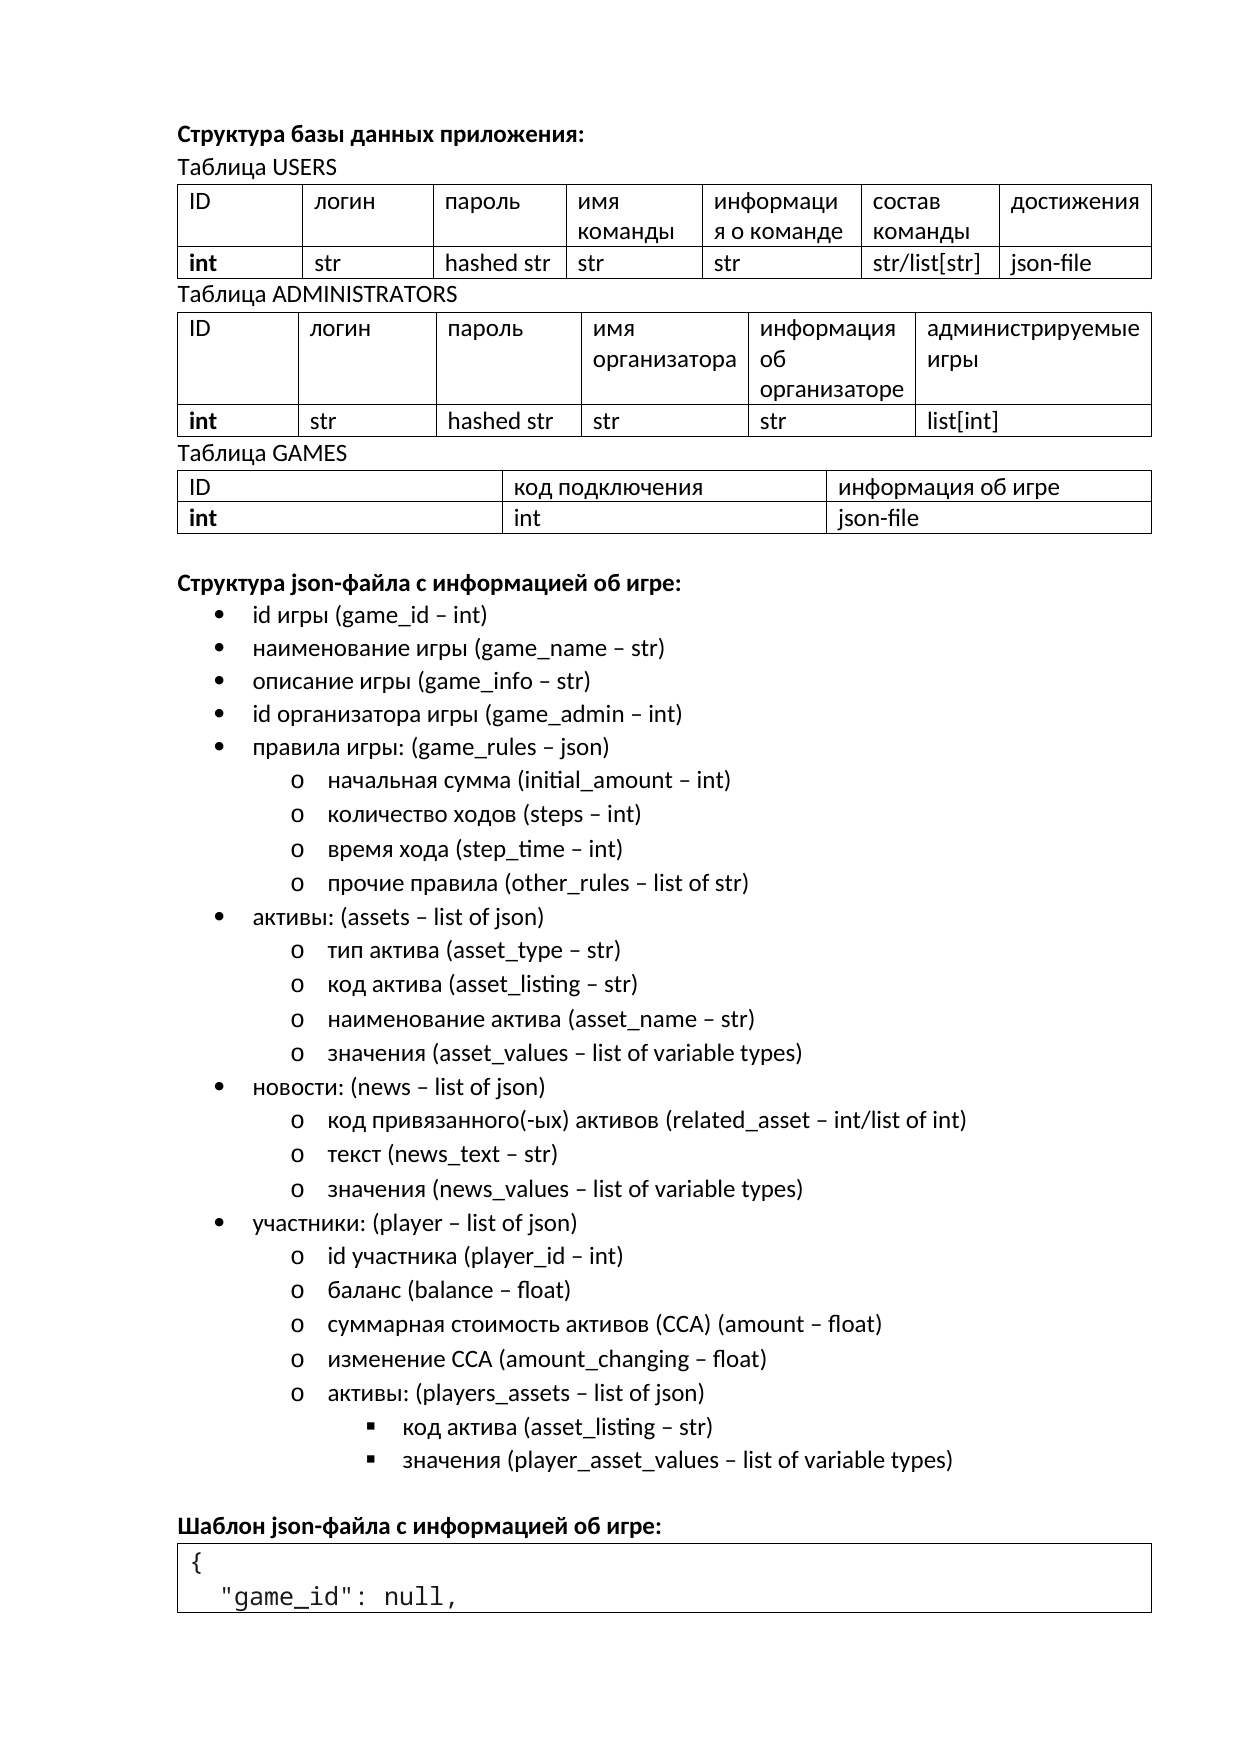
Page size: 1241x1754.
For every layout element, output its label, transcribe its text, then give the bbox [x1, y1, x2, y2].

table_header ID [178, 313, 298, 404]
table_cell str [299, 405, 436, 436]
list текст (news_text – str) [290, 1138, 1152, 1170]
table_cell int [178, 247, 302, 278]
list начальная сумма (initial_amount – int) [290, 764, 1152, 796]
list значения (asset_values – list of variable types) [290, 1037, 1152, 1069]
table_cell hashed str [434, 247, 566, 278]
table_cell hashed str [437, 405, 581, 436]
list участники: (player – list of json) [215, 1207, 1152, 1238]
table_cell str [303, 247, 433, 278]
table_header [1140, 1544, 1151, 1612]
list суммарная стоимость активов (ССА) (amount – float) [290, 1308, 1152, 1340]
list баланс (balance – float) [290, 1274, 1152, 1306]
table_header достижения [1000, 185, 1151, 246]
list время хода (step_time – int) [290, 833, 1152, 864]
table_header пароль [437, 313, 581, 404]
list активы: (assets – list of json) [215, 901, 1152, 932]
list id участника (player_id – int) [290, 1240, 1152, 1272]
table_header логин [299, 313, 436, 404]
table_header ID [178, 185, 302, 246]
table_cell int [178, 405, 298, 436]
list наименование актива (asset_name – str) [290, 1003, 1152, 1034]
text Структура базы данных приложения: [177, 118, 1152, 149]
list тип актива (asset_type – str) [290, 934, 1152, 966]
list описание игры (game_info – str) [215, 666, 1152, 696]
list прочие правила (other_rules – list of str) [290, 867, 1152, 899]
text Таблица ADMINISTRATORS [177, 279, 1152, 309]
text Шаблон json-файла с информацией об игре: [177, 1510, 1152, 1541]
table_cell list[int] [916, 405, 1151, 436]
list id игры (game_id – int) [215, 600, 1152, 630]
table_cell int [178, 502, 502, 533]
table_header состав команды [862, 185, 999, 246]
table_header администрируемые игры [916, 313, 1151, 404]
table_cell str [749, 405, 915, 436]
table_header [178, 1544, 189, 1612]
list количество ходов (steps – int) [290, 798, 1152, 830]
table_cell int [503, 502, 826, 533]
text Структура json-файла с информацией об игре: [177, 567, 1152, 597]
table_cell str/list[str] [862, 247, 999, 278]
table_header информация о команде [703, 185, 861, 246]
list наименование игры (game_name – str) [215, 633, 1152, 663]
text Таблица USERS [177, 151, 1152, 182]
list значения (news_values – list of variable types) [290, 1173, 1152, 1204]
list новости: (news – list of json) [215, 1071, 1152, 1102]
table_header имя организатора [582, 313, 748, 404]
table_cell json-file [1000, 247, 1151, 278]
table_cell json-file [827, 502, 1151, 533]
table_cell str [582, 405, 748, 436]
list код привязанного(-ых) активов (related_asset – int/list of int) [290, 1104, 1152, 1136]
table_header пароль [434, 185, 566, 246]
table_header логин [303, 185, 433, 246]
table_header информация об организаторе [749, 313, 915, 404]
list правила игры: (game_rules – json) [215, 731, 1152, 762]
list значения (player_asset_values – list of variable types) [365, 1444, 1152, 1475]
table_header код подключения [503, 471, 826, 501]
text Таблица GAMES [177, 437, 1152, 467]
table_header ID [178, 471, 502, 501]
list активы: (players_assets – list of json) [290, 1377, 1152, 1409]
table_cell str [703, 247, 861, 278]
table_header имя команды [567, 185, 702, 246]
list изменение ССА (amount_changing – float) [290, 1343, 1152, 1374]
list id организатора игры (game_admin – int) [215, 698, 1152, 729]
table_cell str [567, 247, 702, 278]
list код актива (asset_listing – str) [290, 968, 1152, 1000]
list код актива (asset_listing – str) [365, 1411, 1152, 1442]
table_header информация об игре [827, 471, 1151, 501]
